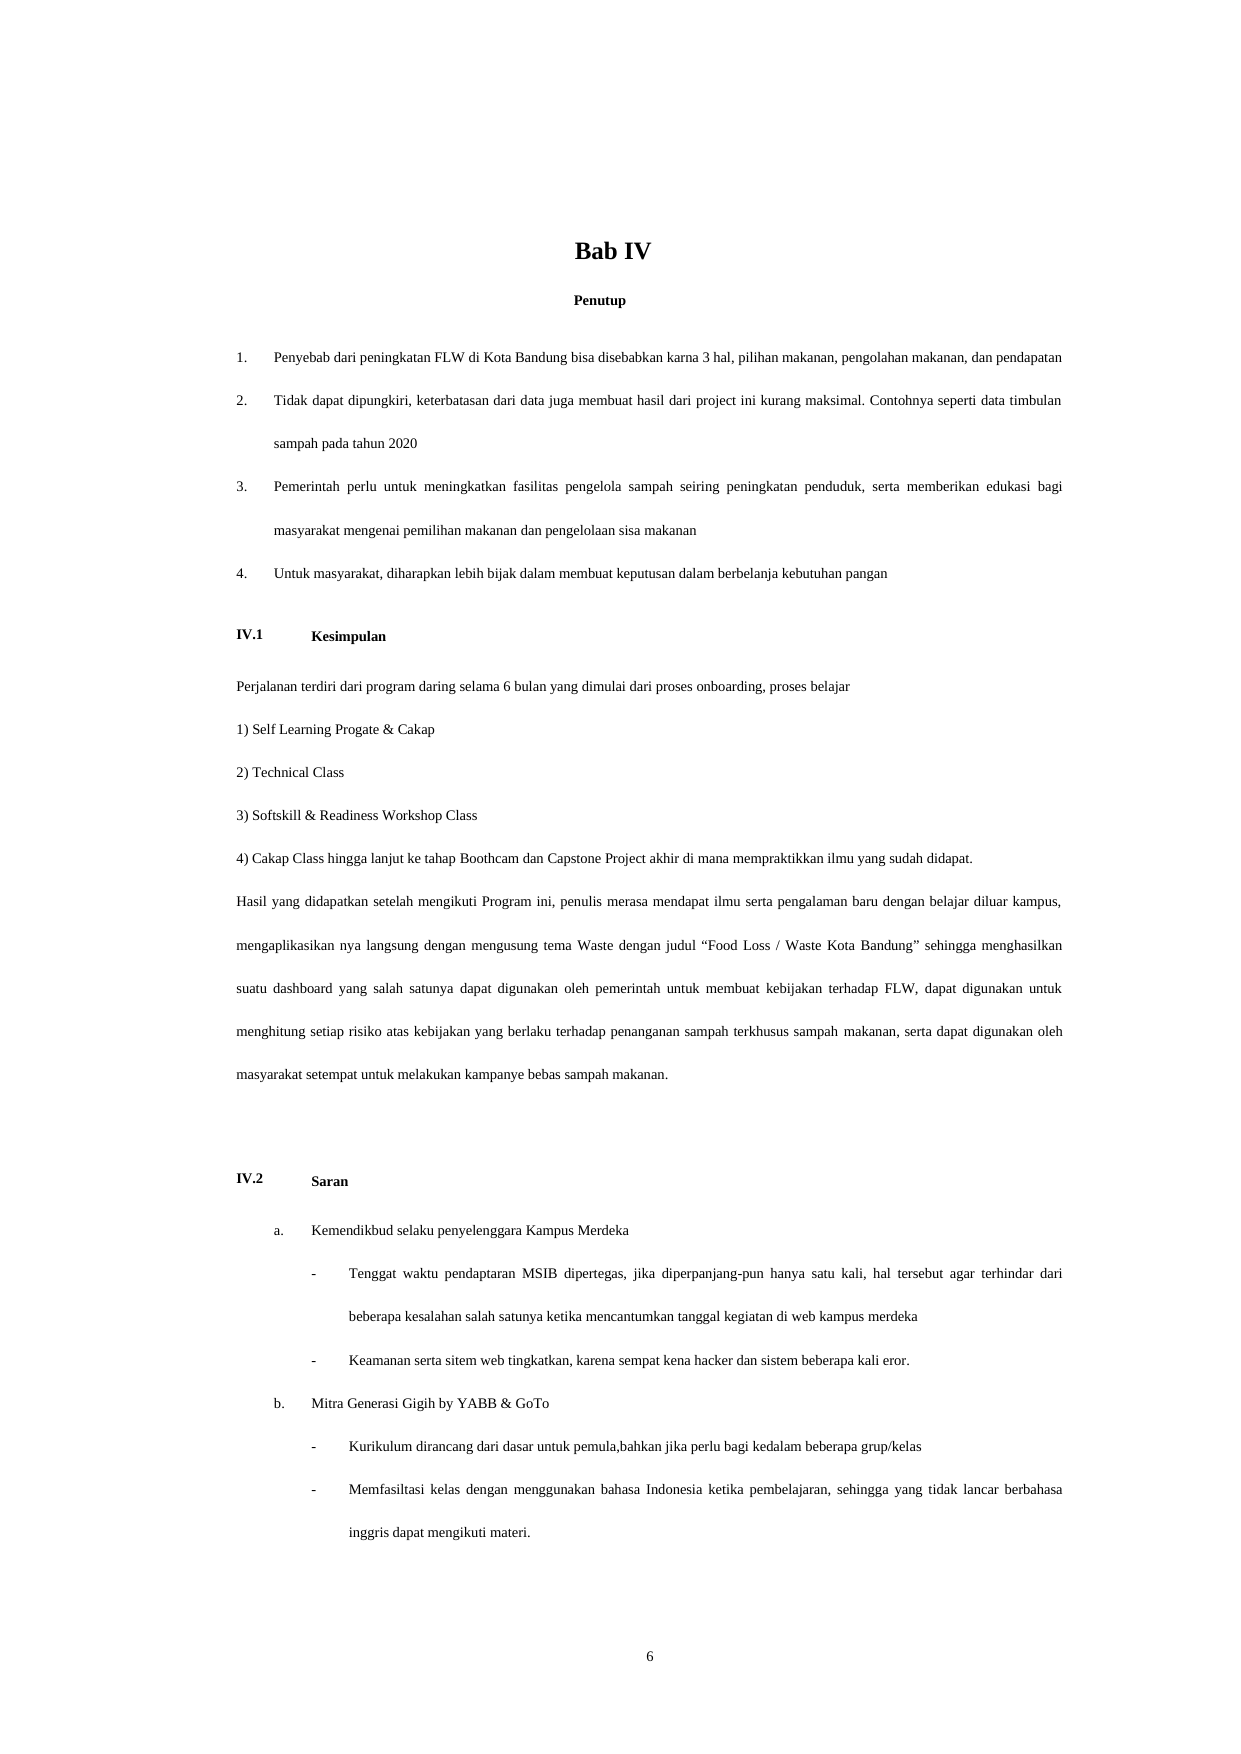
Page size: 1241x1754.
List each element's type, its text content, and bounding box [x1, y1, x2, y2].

list Pemerintah perlu untuk meningkatkan fasilitas pengelola sampah seiring peningkatan penduduk, serta memberikan edukasi bagi masyarakat mengenai pemilihan makanan dan pengelolaan sisa makanan [236, 466, 1063, 538]
text Hasil yang didapatkan setelah mengikuti Program ini, penulis merasa mendapat ilmu serta pengalaman baru dengan belajar diluar kampus, mengaplikasikan nya langsung dengan mengusung tema Waste dengan judul “Food Loss / Waste Kota Bandung” sehingga menghasilkan suatu dashboard yang salah satunya dapat digunakan oleh pemerintah untuk membuat kebijakan terhadap FLW, dapat digunakan untuk menghitung setiap risiko atas kebijakan yang berlaku terhadap penanganan sampah terkhusus sampah makanan, serta dapat digunakan oleh masyarakat setempat untuk melakukan kampanye bebas sampah makanan. [236, 881, 1063, 1082]
list Memfasiltasi kelas dengan menggunakan bahasa Indonesia ketika pembelajaran, sehingga yang tidak lancar berbahasa inggris dapat mengikuti materi. [311, 1469, 1063, 1541]
list Untuk masyarakat, diharapkan lebih bijak dalam membuat keputusan dalam berbelanja kebutuhan pangan [236, 552, 1063, 581]
list Keamanan serta sitem web tingkatkan, karena sempat kena hacker dan sistem beberapa kali eror. [311, 1339, 1063, 1368]
subtitle Kesimpulan [236, 616, 1063, 645]
list Tenggat waktu pendaptaran MSIB dipertegas, jika diperpanjang-pun hanya satu kali, hal tersebut agar terhindar dari beberapa kesalahan salah satunya ketika mencantumkan tanggal kegiatan di web kampus merdeka [311, 1253, 1063, 1325]
list Kurikulum dirancang dari dasar untuk pemula,bahkan jika perlu bagi kedalam beberapa grup/kelas [311, 1426, 1063, 1454]
subtitle Saran [236, 1161, 1063, 1189]
text 1) Self Learning Progate & Cakap [236, 709, 1063, 737]
text 2) Technical Class [236, 752, 1063, 781]
list Tidak dapat dipungkiri, keterbatasan dari data juga membuat hasil dari project ini kurang maksimal. Contohnya seperti data timbulan sampah pada tahun 2020 [236, 380, 1063, 452]
subtitle Penutup [574, 279, 1063, 308]
list Mitra Generasi Gigih by YABB & GoTo [274, 1382, 1063, 1411]
text 4) Cakap Class hingga lanjut ke tahap Boothcam dan Capstone Project akhir di mana mempraktikkan ilmu yang sudah didapat. [236, 838, 1063, 867]
list Kemendikbud selaku penyelenggara Kampus Merdeka [274, 1210, 1063, 1239]
text 3) Softskill & Readiness Workshop Class [236, 795, 1063, 824]
text Perjalanan terdiri dari program daring selama 6 bulan yang dimulai dari proses onboarding, proses belajar [236, 666, 1063, 694]
list Penyebab dari peningkatan FLW di Kota Bandung bisa disebabkan karna 3 hal, pilihan makanan, pengolahan makanan, dan pendapatan [236, 337, 1063, 366]
